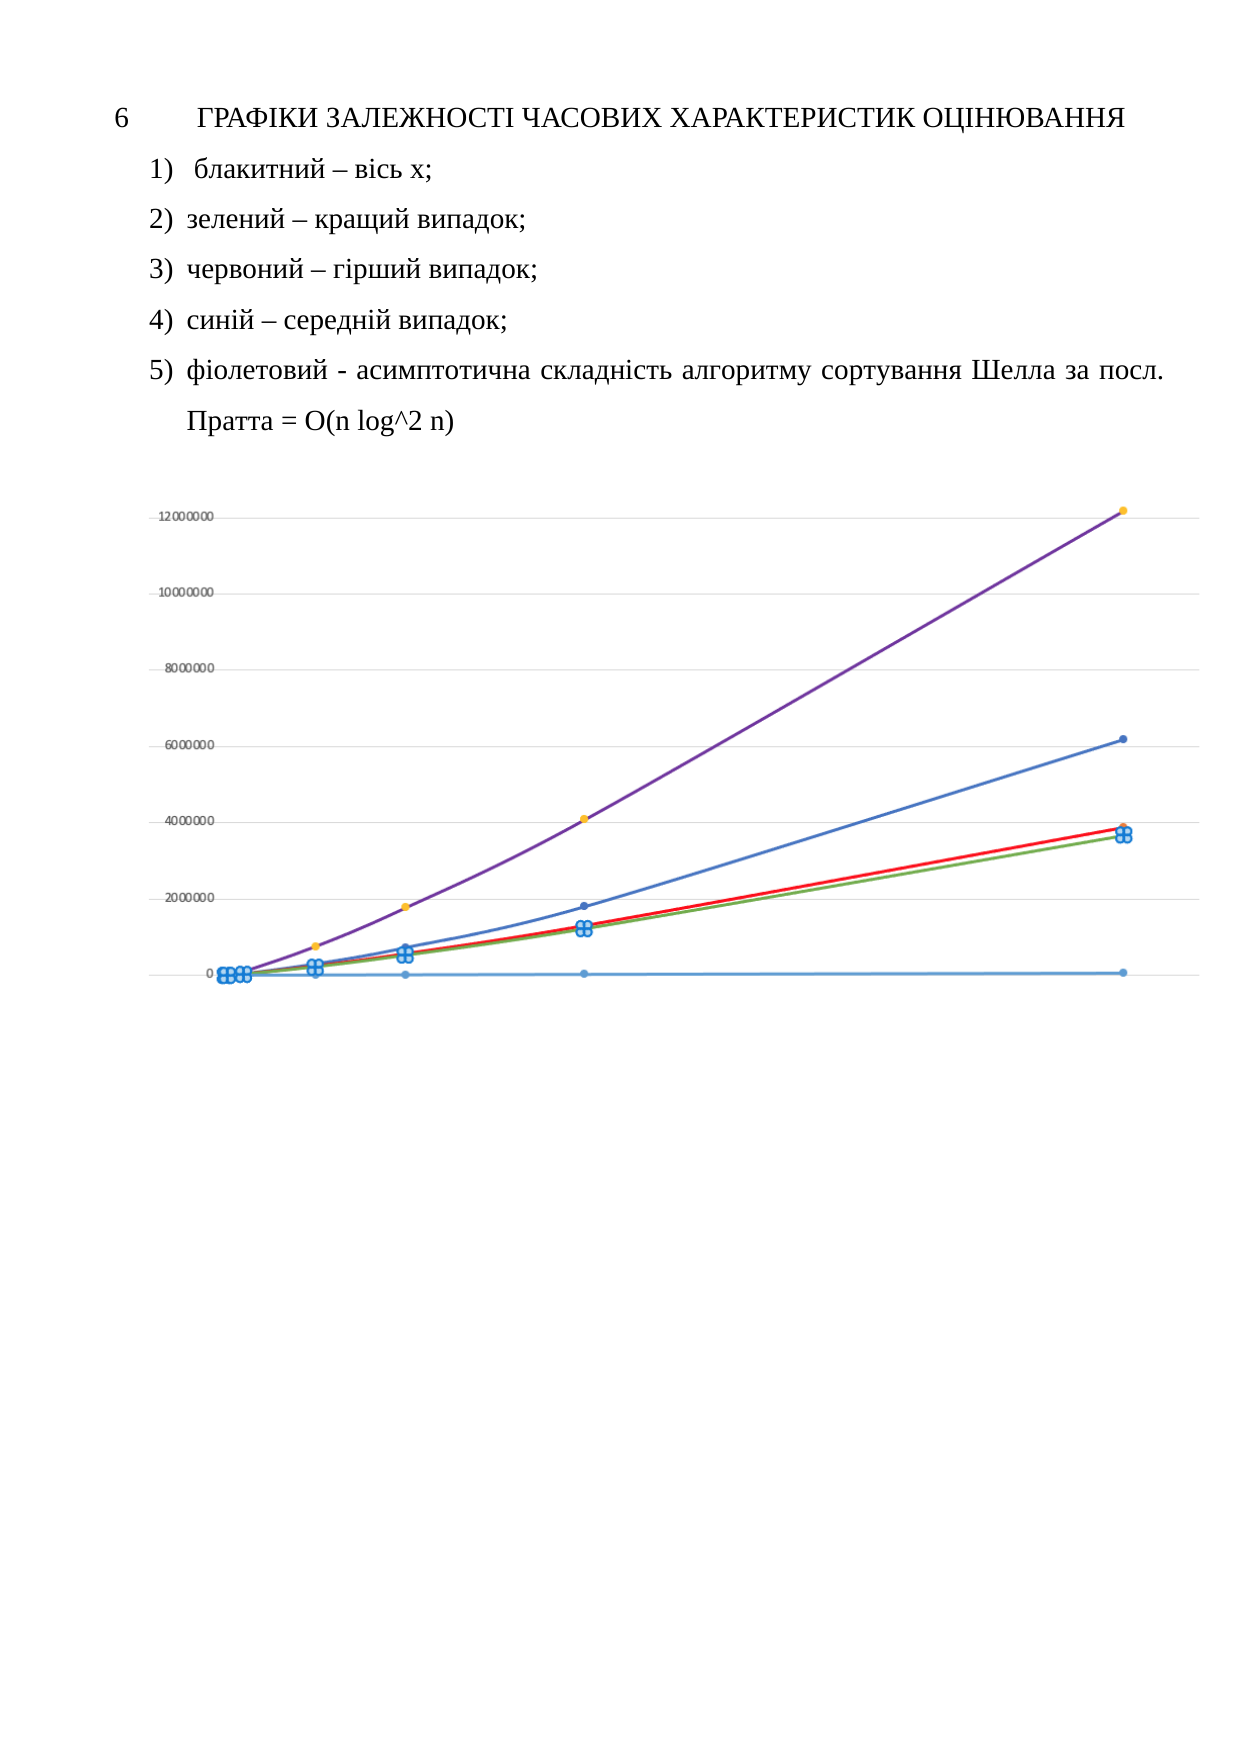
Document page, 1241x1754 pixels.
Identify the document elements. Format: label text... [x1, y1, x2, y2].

picture [148, 452, 1200, 1000]
list зелений – кращий випадок; [149, 201, 1165, 235]
list синій – середній випадок; [149, 302, 1165, 336]
subtitle Графіки залежності часових характеристик оцінювання [75, 100, 1165, 133]
list фіолетовий - асимптотична складність алгоритму сортування Шелла за посл. Пратта = O(n log^2 n) [149, 352, 1165, 436]
list блакитний – вісь х; [149, 151, 1165, 184]
list червоний – гірший випадок; [149, 252, 1165, 285]
